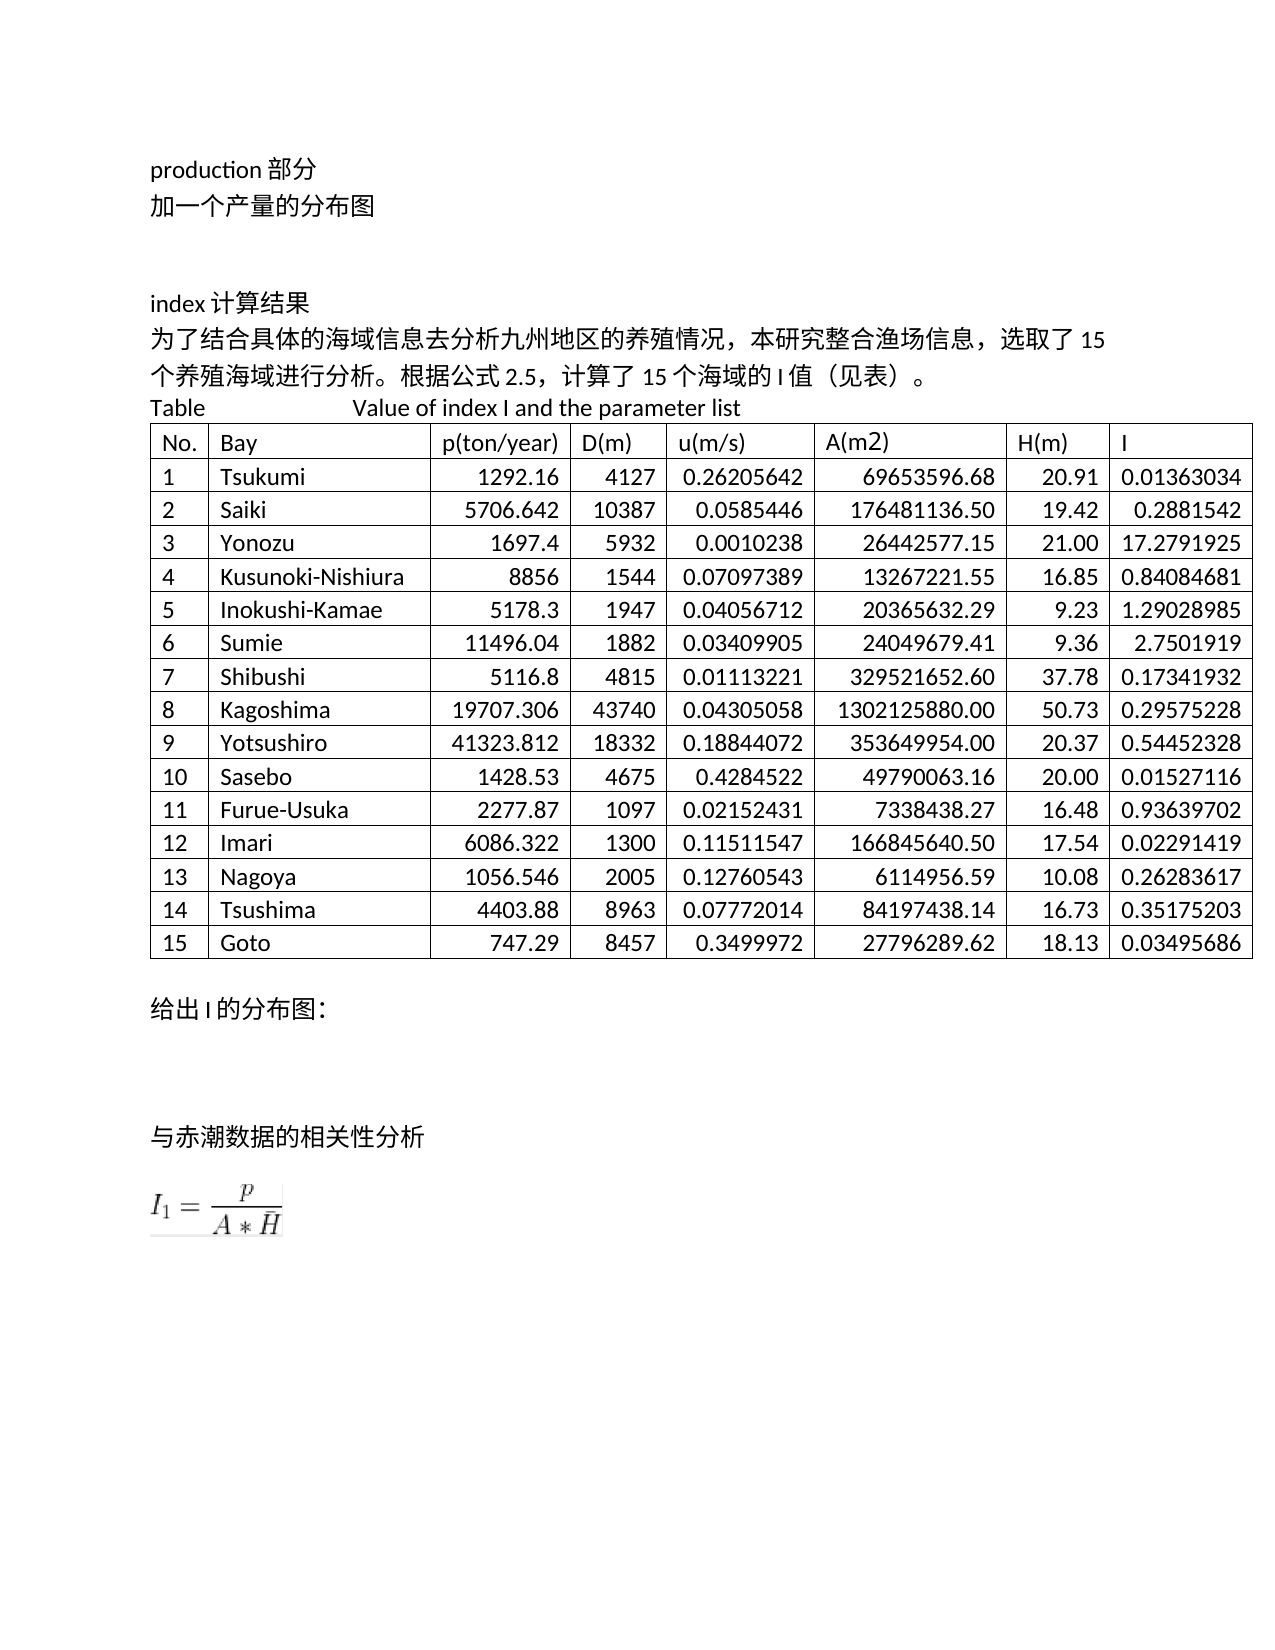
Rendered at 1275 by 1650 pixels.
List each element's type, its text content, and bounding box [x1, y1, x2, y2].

table_cell 4675 [571, 759, 666, 791]
table_cell 4815 [571, 659, 666, 691]
table_cell 0.12760543 [667, 859, 814, 891]
table_cell 0.04305058 [667, 692, 814, 724]
table_cell 15 [151, 926, 208, 958]
table_header I [1110, 424, 1252, 458]
table_cell 20.00 [1007, 759, 1109, 791]
table_cell 329521652.60 [815, 659, 1006, 691]
table_cell 0.26283617 [1110, 859, 1252, 891]
table_header A(m2) [815, 424, 1006, 458]
table_cell 353649954.00 [815, 726, 1006, 758]
table_cell 20.91 [1007, 459, 1109, 491]
table_cell 16.48 [1007, 792, 1109, 824]
table_cell Goto [209, 926, 430, 958]
table_cell 0.84084681 [1110, 559, 1252, 591]
table_cell 9.23 [1007, 592, 1109, 624]
table_cell 1697.4 [431, 526, 570, 558]
table_cell Tsukumi [209, 459, 430, 491]
table_cell 1302125880.00 [815, 692, 1006, 724]
table_cell 17.54 [1007, 826, 1109, 858]
table_cell 43740 [571, 692, 666, 724]
table_cell 84197438.14 [815, 892, 1006, 924]
table_cell 0.17341932 [1110, 659, 1252, 691]
table_cell 16.85 [1007, 559, 1109, 591]
table_cell 5932 [571, 526, 666, 558]
table_cell 2277.87 [431, 792, 570, 824]
table_cell 0.0010238 [667, 526, 814, 558]
table_cell 7338438.27 [815, 792, 1006, 824]
table_cell 1544 [571, 559, 666, 591]
picture [150, 1184, 284, 1237]
table_cell 12 [151, 826, 208, 858]
table_cell 0.29575228 [1110, 692, 1252, 724]
table_cell 41323.812 [431, 726, 570, 758]
table_cell 0.03409905 [667, 626, 814, 658]
table_cell 1 [151, 459, 208, 491]
table_cell 27796289.62 [815, 926, 1006, 958]
table_cell 4127 [571, 459, 666, 491]
table_cell 0.4284522 [667, 759, 814, 791]
text production部分 [150, 150, 1125, 186]
table_cell 1428.53 [431, 759, 570, 791]
table_cell 1292.16 [431, 459, 570, 491]
table_cell 0.04056712 [667, 592, 814, 624]
table_cell 21.00 [1007, 526, 1109, 558]
table_cell 6114956.59 [815, 859, 1006, 891]
table_cell Kusunoki-Nishiura [209, 559, 430, 591]
table_cell Imari [209, 826, 430, 858]
table_header u(m/s) [667, 424, 814, 458]
table_cell 9 [151, 726, 208, 758]
table_cell 17.2791925 [1110, 526, 1252, 558]
table_cell Yonozu [209, 526, 430, 558]
table_cell Nagoya [209, 859, 430, 891]
table_cell 18332 [571, 726, 666, 758]
table_cell 0.18844072 [667, 726, 814, 758]
table_cell 24049679.41 [815, 626, 1006, 658]
table_cell 16.73 [1007, 892, 1109, 924]
table_header p(ton/year) [431, 424, 570, 458]
table_cell Sasebo [209, 759, 430, 791]
table_cell 11496.04 [431, 626, 570, 658]
table_header D(m) [571, 424, 666, 458]
table_cell 0.02152431 [667, 792, 814, 824]
table_cell 0.2881542 [1110, 492, 1252, 524]
table_cell 0.02291419 [1110, 826, 1252, 858]
table_cell 8457 [571, 926, 666, 958]
table_cell 747.29 [431, 926, 570, 958]
table_cell 1300 [571, 826, 666, 858]
table_cell 8963 [571, 892, 666, 924]
table_cell 49790063.16 [815, 759, 1006, 791]
table_cell 11 [151, 792, 208, 824]
table_cell Inokushi-Kamae [209, 592, 430, 624]
table_cell 1097 [571, 792, 666, 824]
table_cell 0.35175203 [1110, 892, 1252, 924]
table_cell 13 [151, 859, 208, 891]
text index计算结果 [150, 283, 1125, 320]
table_cell 2005 [571, 859, 666, 891]
table_cell 5 [151, 592, 208, 624]
table_cell 0.0585446 [667, 492, 814, 524]
table_cell 10.08 [1007, 859, 1109, 891]
table_cell 5178.3 [431, 592, 570, 624]
table_header Bay [209, 424, 430, 458]
table_cell 3 [151, 526, 208, 558]
table_cell 1882 [571, 626, 666, 658]
table_cell 0.93639702 [1110, 792, 1252, 824]
table_cell 5116.8 [431, 659, 570, 691]
table_cell 0.01363034 [1110, 459, 1252, 491]
table_cell 4403.88 [431, 892, 570, 924]
table_cell Kagoshima [209, 692, 430, 724]
table_cell 1947 [571, 592, 666, 624]
table_cell 166845640.50 [815, 826, 1006, 858]
table_cell 20.37 [1007, 726, 1109, 758]
table_cell 19707.306 [431, 692, 570, 724]
table_cell 2 [151, 492, 208, 524]
text 给出I的分布图： [150, 989, 1125, 1026]
table_cell 0.01113221 [667, 659, 814, 691]
table_cell 0.07772014 [667, 892, 814, 924]
table_header No. [151, 424, 208, 458]
table_cell 0.3499972 [667, 926, 814, 958]
table_cell Saiki [209, 492, 430, 524]
table_cell Furue-Usuka [209, 792, 430, 824]
table_cell 50.73 [1007, 692, 1109, 724]
text 为了结合具体的海域信息去分析九州地区的养殖情况，本研究整合渔场信息，选取了15个养殖海域进行分析。根据公式2.5，计算了15个海域的I值（见表）。 [150, 320, 1125, 392]
text 与赤潮数据的相关性分析 [150, 1117, 1125, 1153]
table_cell 7 [151, 659, 208, 691]
text Table Value of index I and the parameter list [150, 392, 1125, 423]
table_cell 1.29028985 [1110, 592, 1252, 624]
table_cell 13267221.55 [815, 559, 1006, 591]
table_cell 9.36 [1007, 626, 1109, 658]
table_cell 0.01527116 [1110, 759, 1252, 791]
table_cell Shibushi [209, 659, 430, 691]
table_header H(m) [1007, 424, 1109, 458]
table_cell 6 [151, 626, 208, 658]
text 加一个产量的分布图 [150, 186, 1125, 222]
table_cell 6086.322 [431, 826, 570, 858]
table_cell 5706.642 [431, 492, 570, 524]
table_cell 0.07097389 [667, 559, 814, 591]
table_cell Tsushima [209, 892, 430, 924]
table_cell 10 [151, 759, 208, 791]
table_cell 0.03495686 [1110, 926, 1252, 958]
table_cell 26442577.15 [815, 526, 1006, 558]
table_cell 20365632.29 [815, 592, 1006, 624]
table_cell 2.7501919 [1110, 626, 1252, 658]
table_cell 69653596.68 [815, 459, 1006, 491]
table_cell 8 [151, 692, 208, 724]
table_cell 0.26205642 [667, 459, 814, 491]
table_cell Yotsushiro [209, 726, 430, 758]
table_cell 19.42 [1007, 492, 1109, 524]
table_cell 37.78 [1007, 659, 1109, 691]
table_cell 18.13 [1007, 926, 1109, 958]
table_cell 10387 [571, 492, 666, 524]
table_cell Sumie [209, 626, 430, 658]
table_cell 1056.546 [431, 859, 570, 891]
table_cell 4 [151, 559, 208, 591]
table_cell 8856 [431, 559, 570, 591]
table_cell 0.54452328 [1110, 726, 1252, 758]
table_cell 0.11511547 [667, 826, 814, 858]
table_cell 176481136.50 [815, 492, 1006, 524]
table_cell 14 [151, 892, 208, 924]
